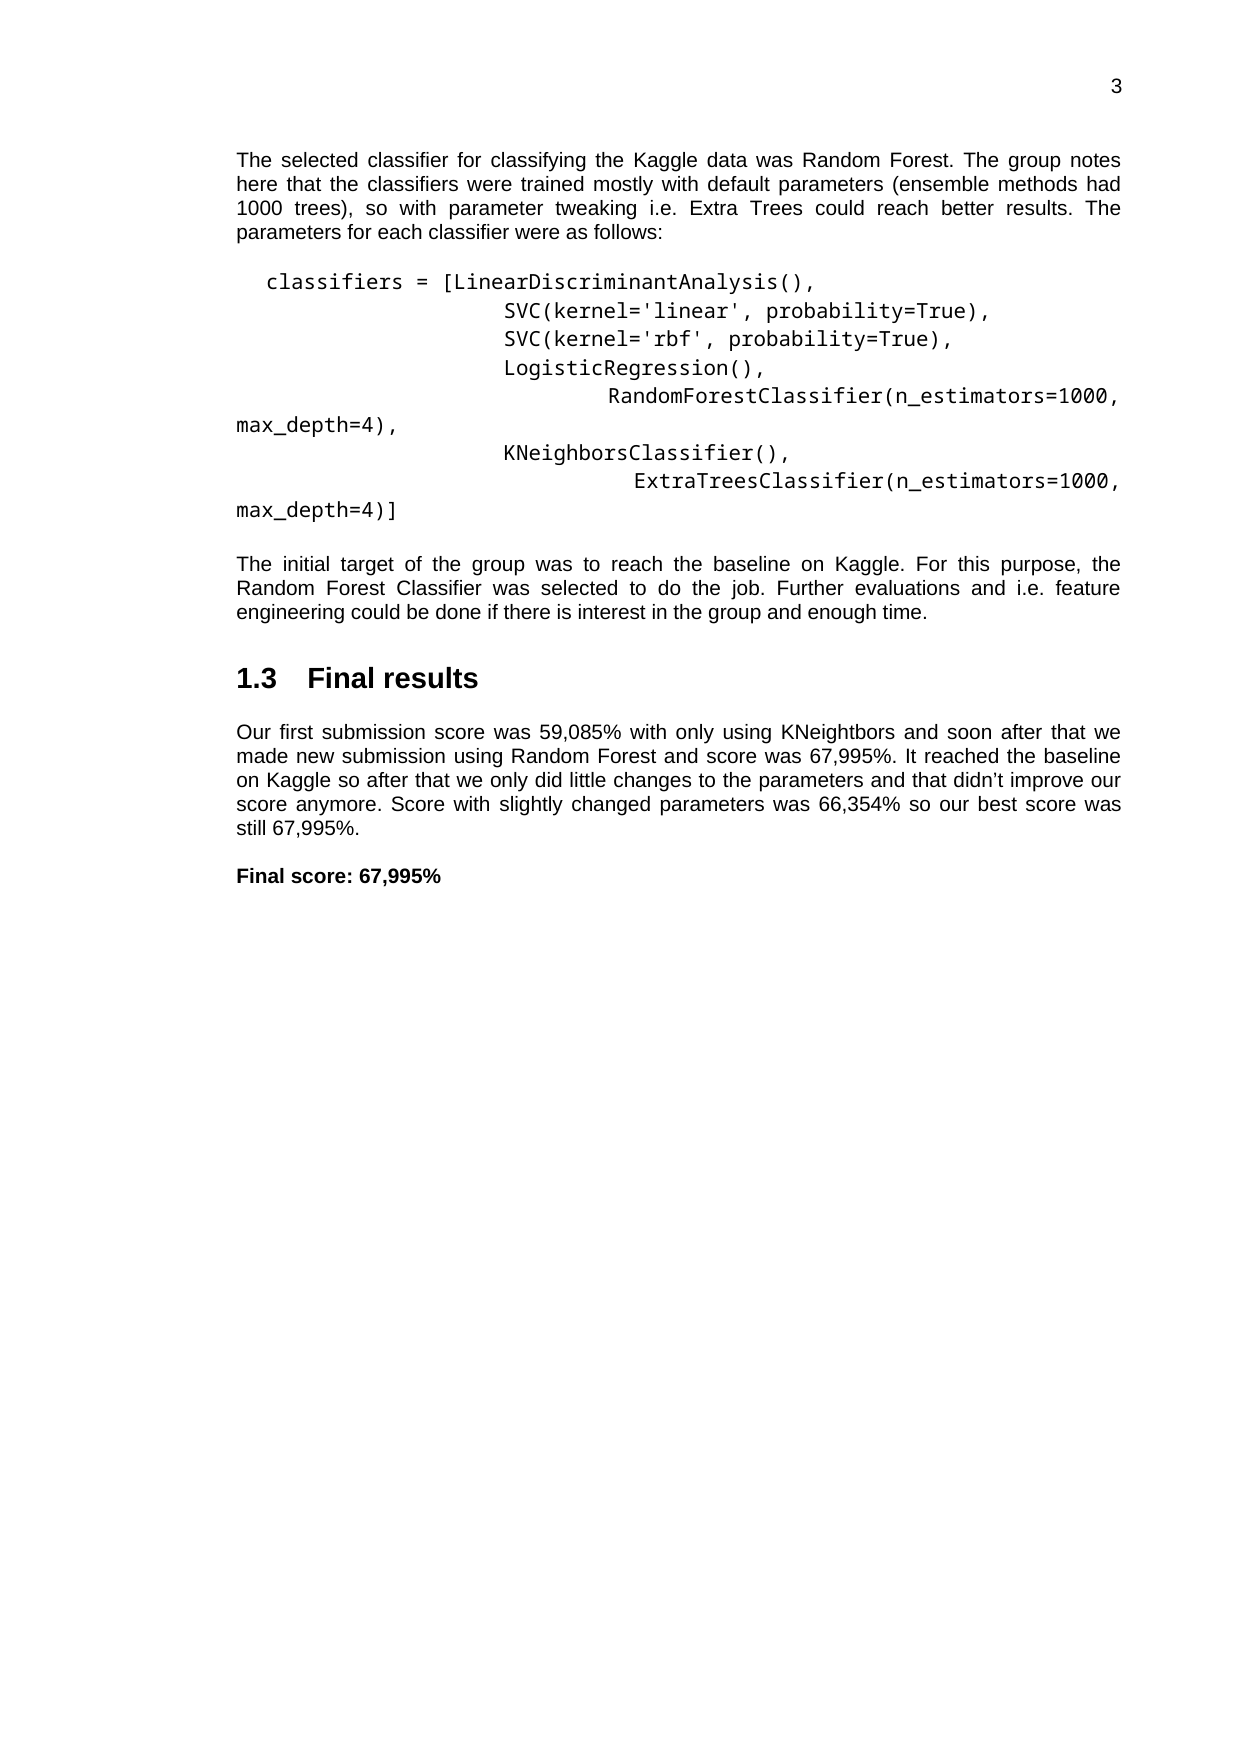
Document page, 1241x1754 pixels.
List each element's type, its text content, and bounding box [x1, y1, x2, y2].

text RandomForestClassifier(n_estimators=1000, max_depth=4), [236, 381, 1122, 438]
text The initial target of the group was to reach the baseline on Kaggle. For this purpose, the Random Forest Classifier was selected to do the job. Further evaluations and i.e. feature engineering could be done if there is interest in the group and enough time. [236, 552, 1122, 624]
text KNeighborsClassifier(), [236, 438, 1122, 467]
subtitle Final results [236, 661, 1122, 695]
text LogisticRegression(), [236, 353, 1122, 381]
text The selected classifier for classifying the Kaggle data was Random Forest. The group notes here that the classifiers were trained mostly with default parameters (ensemble methods had 1000 trees), so with parameter tweaking i.e. Extra Trees could reach better results. The parameters for each classifier were as follows: [236, 148, 1122, 243]
text classifiers = [LinearDiscriminantAnalysis(), [236, 267, 1122, 296]
text SVC(kernel='linear', probability=True), [236, 296, 1122, 324]
text Our first submission score was 59,085% with only using KNeightbors and soon after that we made new submission using Random Forest and score was 67,995%. It reached the baseline on Kaggle so after that we only did little changes to the parameters and that didn’t improve our score anymore. Score with slightly changed parameters was 66,354% so our best score was still 67,995%. [236, 720, 1122, 839]
text SVC(kernel='rbf', probability=True), [236, 324, 1122, 353]
text ExtraTreesClassifier(n_estimators=1000, max_depth=4)] [236, 467, 1122, 523]
text Final score: 67,995% [236, 863, 1122, 887]
